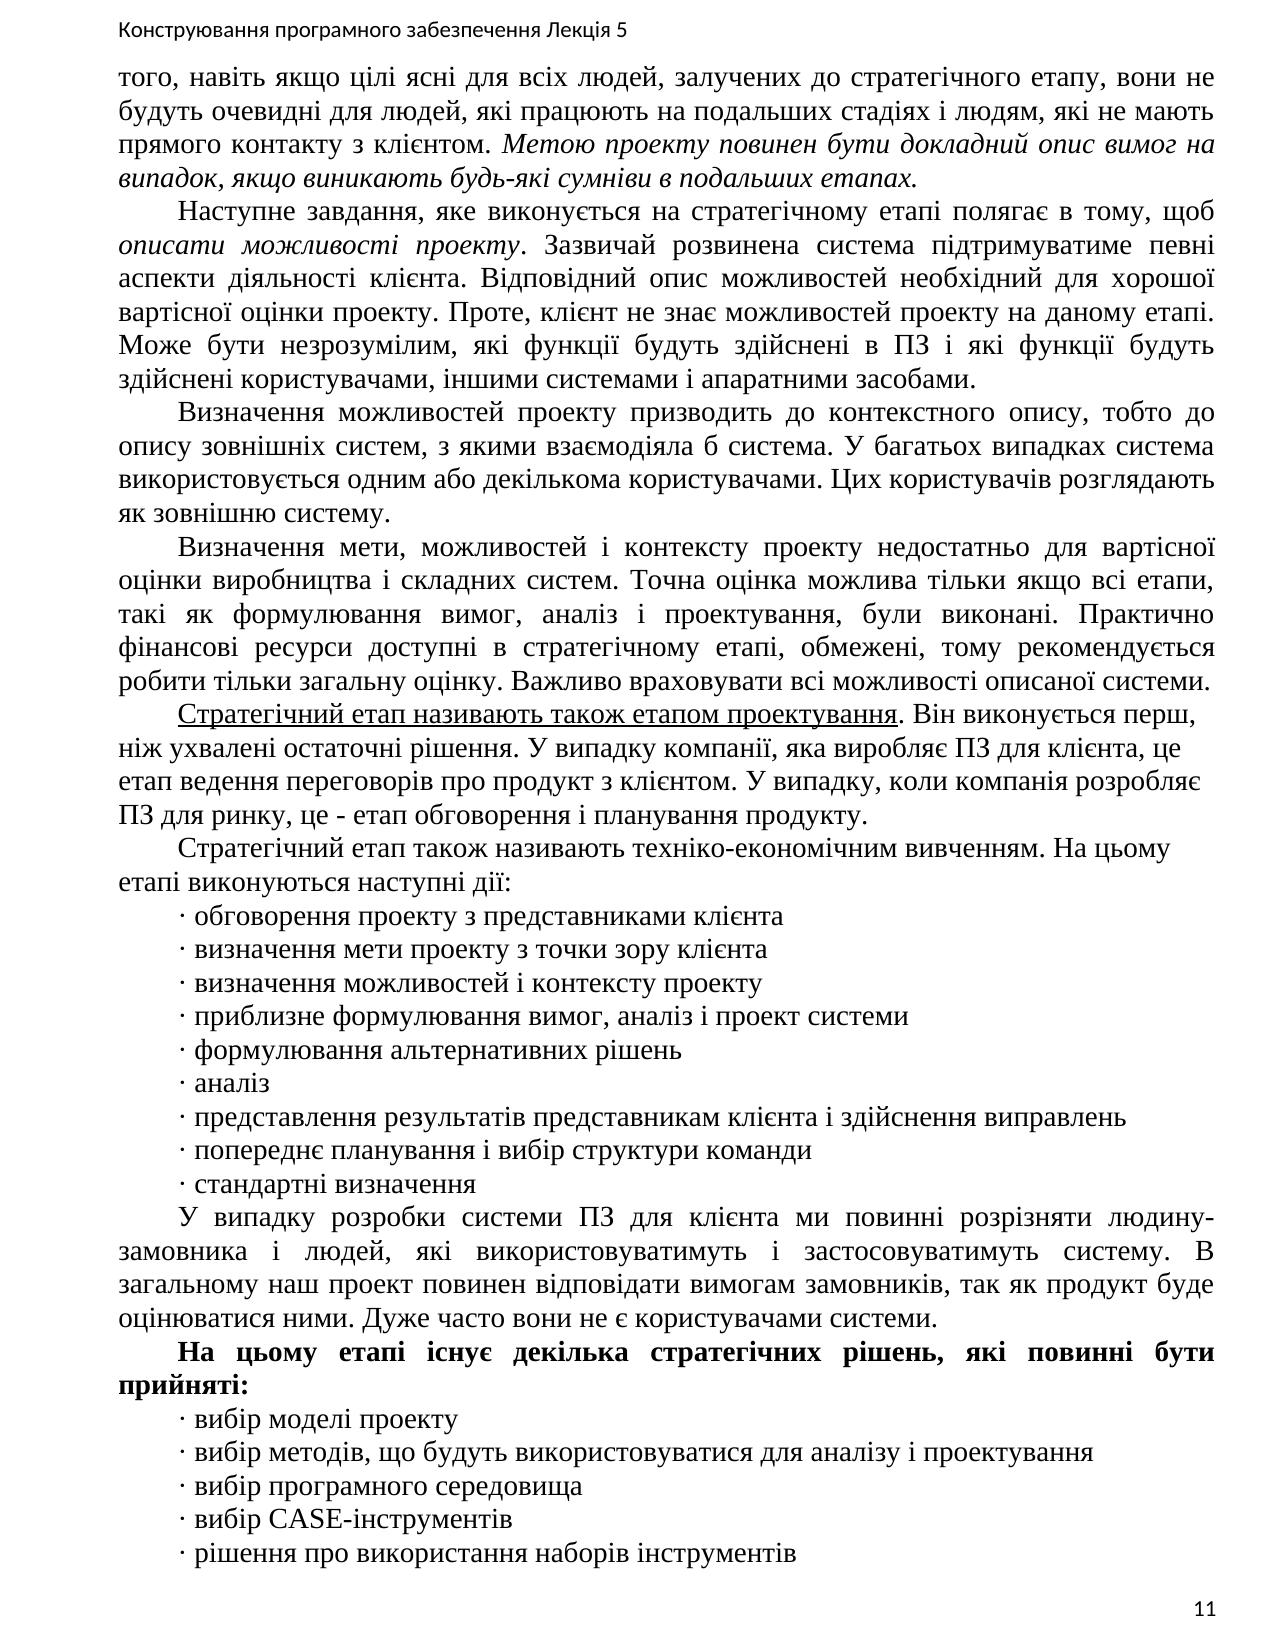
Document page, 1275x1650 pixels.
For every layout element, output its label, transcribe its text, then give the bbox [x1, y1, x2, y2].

text Визначення можливостей проекту призводить до контекстного опису, тобто до опису зовнішніх систем, з якими взаємодіяла б система. У багатьох випадках система використовується одним або декількома користувачами. Цих користувачів розглядають як зовнішню систему. [118, 394, 1216, 529]
text · визначення мети проекту з точки зору клієнта [118, 931, 1216, 965]
text · вибір методів, що будуть використовуватися для аналізу і проектування [118, 1434, 1216, 1468]
text · попереднє планування і вибір структури команди [118, 1132, 1216, 1166]
text Стратегічний етап також називають техніко-економічним вивченням. На цьому етапі виконуються наступні дії: [118, 831, 1216, 898]
text · стандартні визначення [118, 1166, 1216, 1199]
text Стратегічний етап називають також етапом проектування. Він виконується перш, ніж ухвалені остаточні рішення. У випадку компанії, яка виробляє ПЗ для клієнта, це етап ведення переговорів про продукт з клієнтом. У випадку, коли компанія розробляє ПЗ для ринку, це - етап обговорення і планування продукту. [118, 696, 1216, 831]
text У випадку розробки системи ПЗ для клієнта ми повинні розрізняти людину-замовника і людей, які використовуватимуть і застосовуватимуть систему. В загальному наш проект повинен відповідати вимогам замовників, так як продукт буде оцінюватися ними. Дуже часто вони не є користувачами системи. [118, 1199, 1216, 1334]
text · формулювання альтернативних рішень [118, 1032, 1216, 1065]
text · вибір програмного середовища [118, 1468, 1216, 1501]
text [118, 59, 1216, 193]
text · приблизне формулювання вимог, аналіз і проект системи [118, 998, 1216, 1032]
text · визначення можливостей і контексту проекту [118, 965, 1216, 998]
text · вибір CASE-інструментів [118, 1501, 1216, 1535]
text · представлення результатів представникам клієнта і здійснення виправлень [118, 1099, 1216, 1132]
text · рішення про використання наборів інструментів [118, 1535, 1216, 1568]
text · обговорення проекту з представниками клієнта [118, 898, 1216, 931]
text · вибір моделі проекту [118, 1401, 1216, 1434]
text Визначення мети, можливостей і контексту проекту недостатньо для вартісної оцінки виробництва і складних систем. Точна оцінка можлива тільки якщо всі етапи, такі як формулювання вимог, аналіз і проектування, були виконані. Практично фінансові ресурси доступні в стратегічному етапі, обмежені, тому рекомендується робити тільки загальну оцінку. Важливо враховувати всі можливості описаної системи. [118, 529, 1216, 696]
text Наступне завдання, яке виконується на стратегічному етапі полягає в тому, щоб описати можливості проекту. Зазвичай розвинена система підтримуватиме певні аспекти діяльності клієнта. Відповідний опис можливостей необхідний для хорошої вартісної оцінки проекту. Проте, клієнт не знає можливостей проекту на даному етапі. Може бути незрозумілим, які функції будуть здійснені в ПЗ і які функції будуть здійснені користувачами, іншими системами і апаратними засобами. [118, 193, 1216, 394]
text · аналіз [118, 1065, 1216, 1099]
text На цьому етапі існує декілька стратегічних рішень, які повинні бути прийняті: [118, 1334, 1216, 1401]
